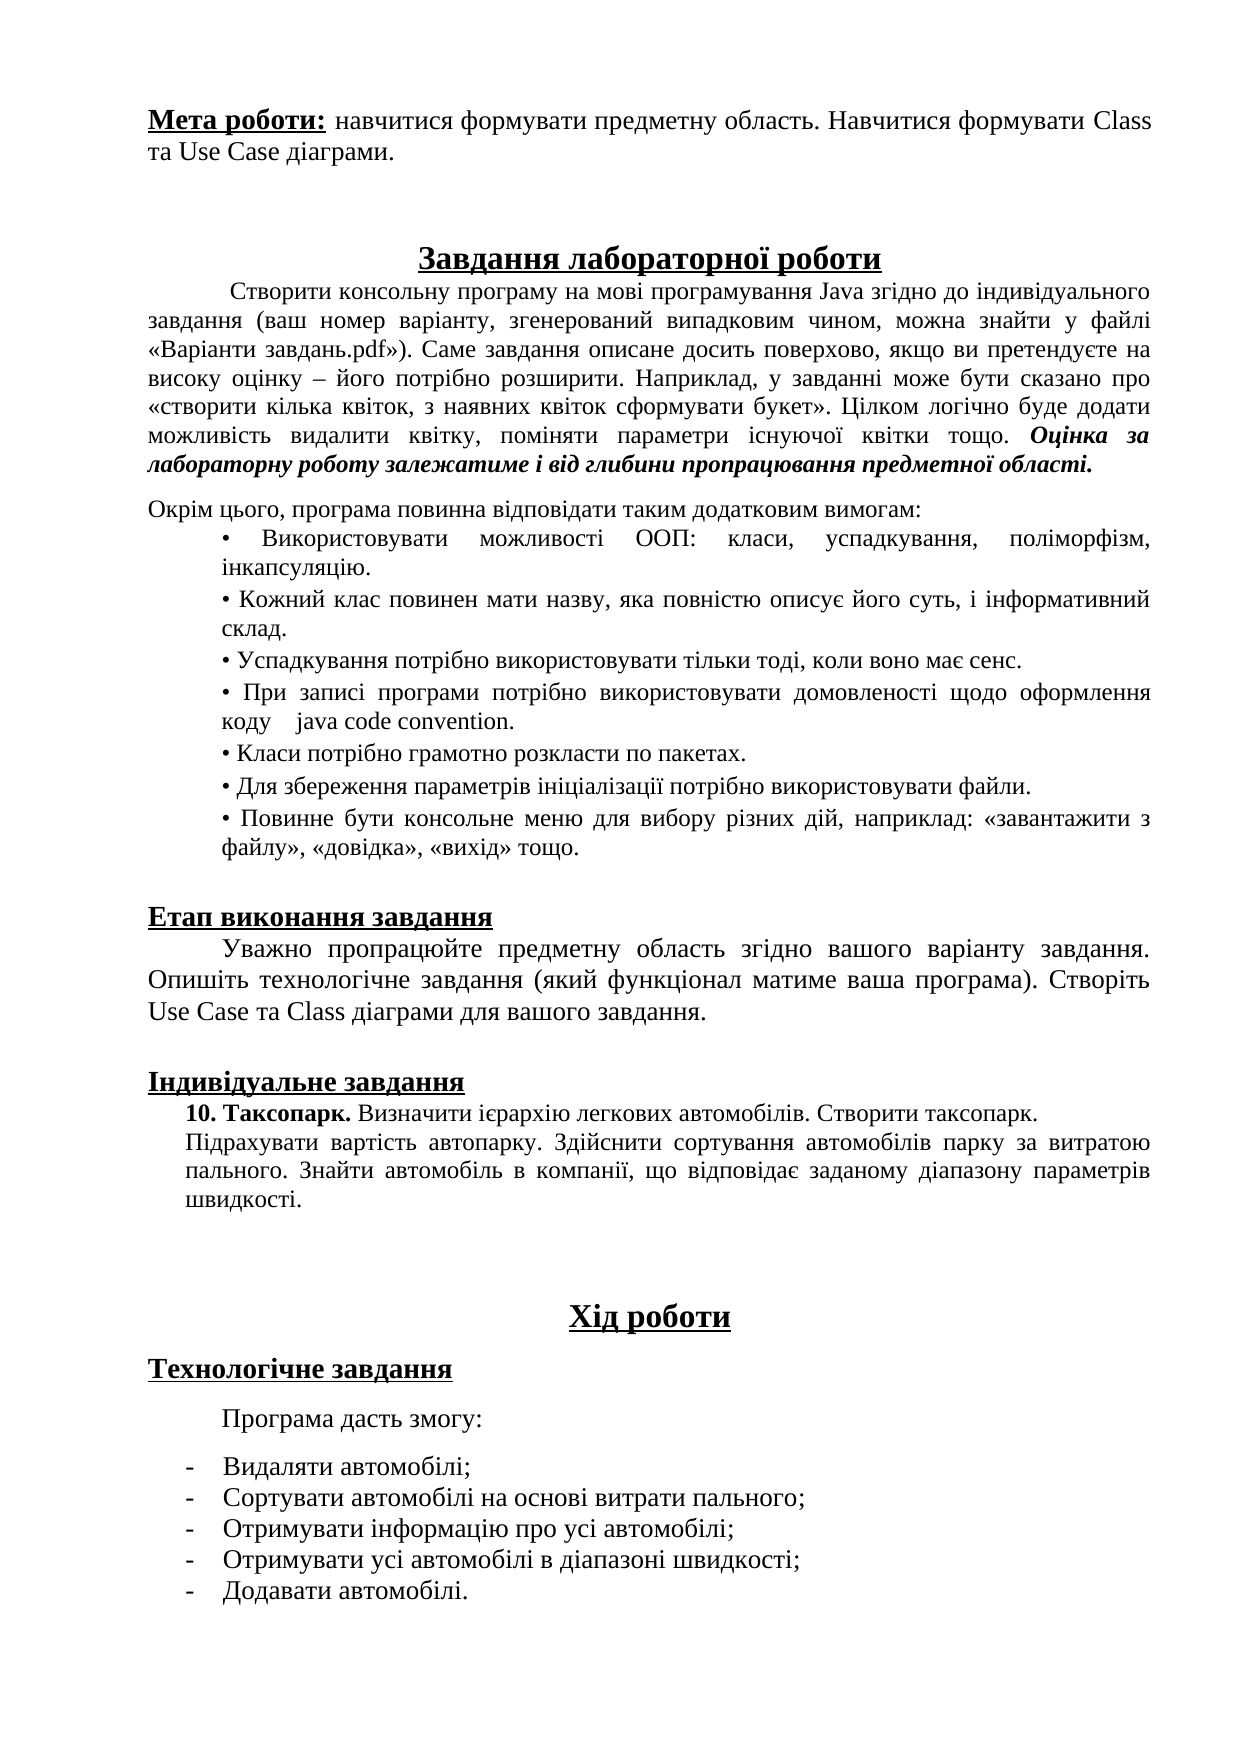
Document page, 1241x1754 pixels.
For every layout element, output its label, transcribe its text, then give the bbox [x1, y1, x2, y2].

text • Класи потрібно грамотно розкласти по пакетах. [148, 738, 1152, 767]
title 10. Таксопарк. Визначити ієрархію легкових автомобілів. Створити таксопарк. [185, 1098, 1152, 1127]
text • Для збереження параметрів ініціалізації потрібно використовувати файли. [221, 771, 1152, 799]
text • Повинне бути консольне меню для вибору різних дій, наприклад: «завантажити з файлу», «довідка», «вихід» тощо. [221, 803, 1152, 861]
text • Кожний клас повинен мати назву, яка повністю описує його суть, і інформативний склад. [221, 584, 1152, 642]
text Окрім цього, програма повинна відповідати таким додатковим вимогам: [148, 494, 1152, 523]
text Уважно пропрацюйте предметну область згідно вашого варіанту завдання. Опишіть технологічне завдання (який функціонал матиме ваша програма). Створіть Use Case та Class діаграми для вашого завдання. [148, 932, 1152, 1026]
text Програма дасть змогу: [148, 1402, 1152, 1433]
text Хід роботи [148, 1297, 1152, 1335]
text Індивідуальне завдання [148, 1064, 1152, 1098]
text Технологічне завдання [148, 1352, 1152, 1385]
list Отримувати усі автомобілі в діапазоні швидкості; [185, 1543, 1152, 1574]
text • Використовувати можливості ООП: класи, успадкування, поліморфізм, інкапсуляцію. [221, 523, 1152, 581]
title Підрахувати вартість автопарку. Здійснити сортування автомобілів парку за витратою пального. Знайти автомобіль в компанії, що відповідає заданому діапазону параметрів швидкості. [185, 1127, 1152, 1213]
text Мета роботи: навчитися формувати предметну область. Навчитися формувати Class та Use Case діаграми. [148, 102, 1152, 166]
list Отримувати інформацію про усі автомобілі; [185, 1512, 1152, 1543]
text Завдання лабораторної роботи [148, 238, 1152, 276]
list Сортувати автомобілі на основі витрати пального; [185, 1481, 1152, 1512]
list Додавати автомобілі. [185, 1574, 1152, 1605]
text • При записі програми потрібно використовувати домовленості щодо оформлення коду java code convention. [221, 677, 1152, 735]
list Видаляти автомобілі; [185, 1449, 1152, 1481]
text Етап виконання завдання [148, 899, 1152, 932]
text Створити консольну програму на мові програмування Java згідно до індивідуального завдання (ваш номер варіанту, згенерований випадковим чином, можна знайти у файлі «Варіанти завдань.pdf»). Саме завдання описане досить поверхово, якщо ви претендуєте на високу оцінку – його потрібно розширити. Наприклад, у завданні може бути сказано про «створити кілька квіток, з наявних квіток сформувати букет». Цілком логічно буде додати можливість видалити квітку, поміняти параметри існуючої квітки тощо. Оцінка за лабораторну роботу залежатиме і від глибини пропрацювання предметної області. [148, 276, 1152, 478]
text • Успадкування потрібно використовувати тільки тоді, коли воно має сенс. [221, 645, 1152, 674]
